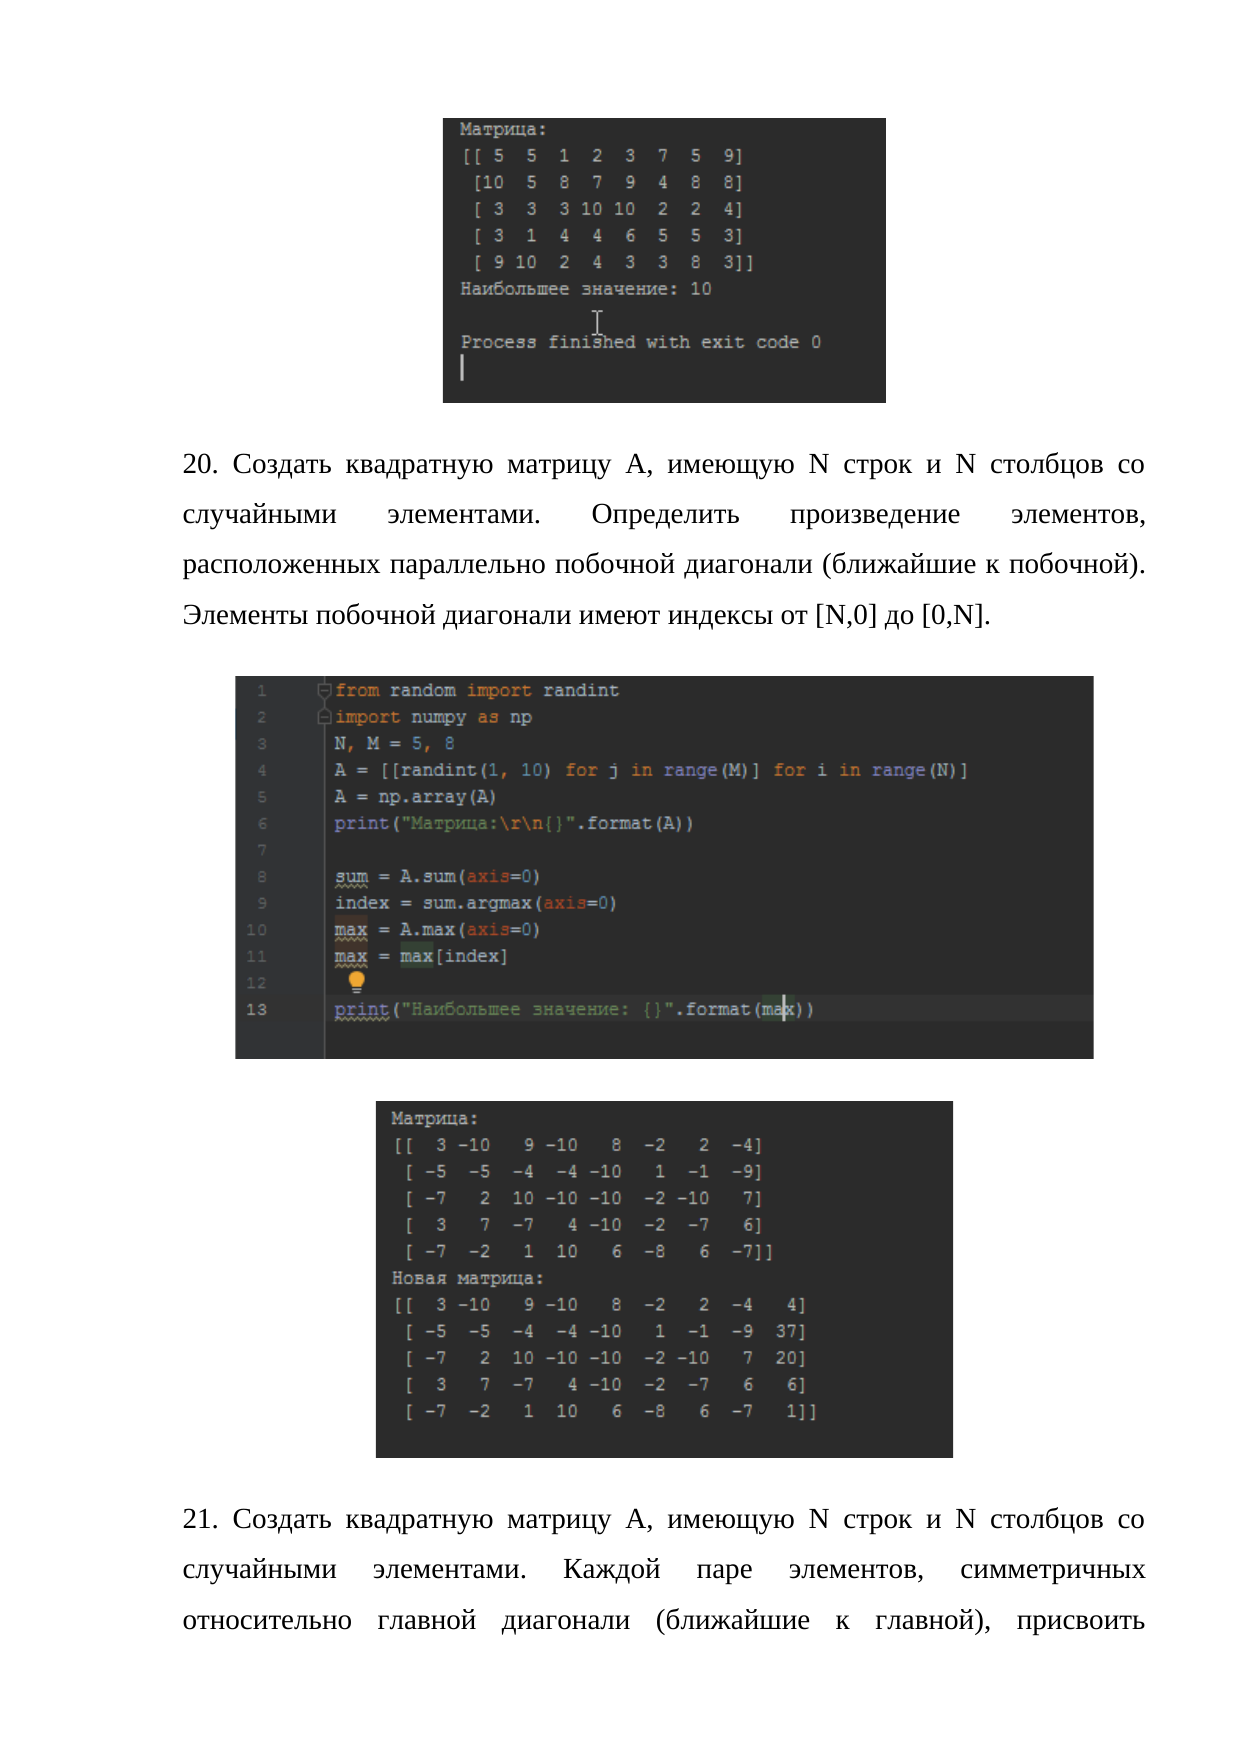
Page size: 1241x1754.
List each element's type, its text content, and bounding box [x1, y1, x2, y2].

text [182, 1501, 1147, 1635]
text 20. Создать квадратную матрицу A, имеющую N строк и N столбцов со случайными элементами. Определить произведение элементов, расположенных параллельно побочной диагонали (ближайшие к побочной). Элементы побочной диагонали имеют индексы от [N,0] до [0,N]. [182, 446, 1147, 630]
picture [442, 118, 886, 403]
picture [235, 676, 1094, 1059]
picture [375, 1101, 954, 1458]
